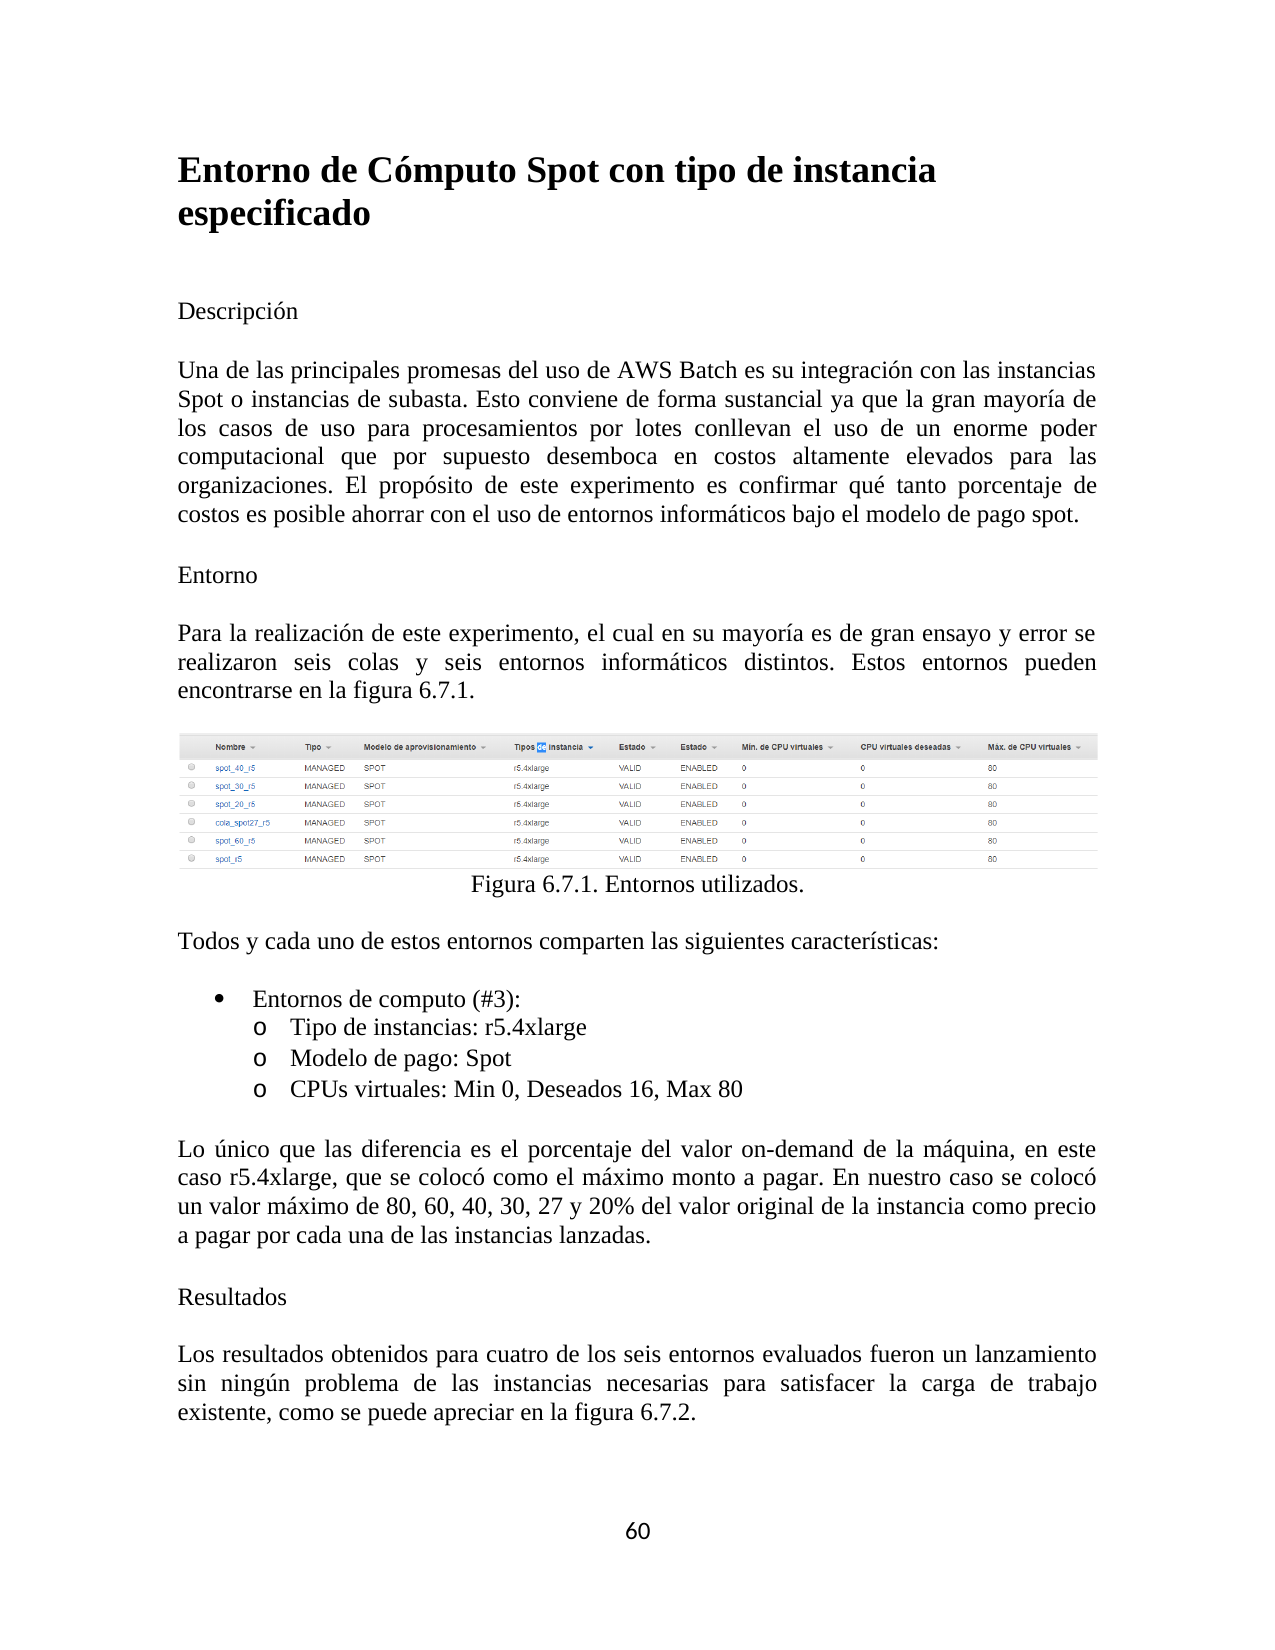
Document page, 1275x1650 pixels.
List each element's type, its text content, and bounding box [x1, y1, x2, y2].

text Para la realización de este experimento, el cual en su mayoría es de gran ensayo y error se realizaron seis colas y seis entornos informáticos distintos. Estos entornos pueden encontrarse en la figura 6.7.1. [177, 618, 1098, 704]
list Entornos de computo (#3): [215, 984, 1098, 1012]
subtitle Descripción [177, 296, 1098, 325]
picture [177, 733, 1098, 869]
subtitle Entorno de Cómputo Spot con tipo de instancia especificado [177, 148, 1098, 234]
text Una de las principales promesas del uso de AWS Batch es su integración con las instancias Spot o instancias de subasta. Esto conviene de forma sustancial ya que la gran mayoría de los casos de uso para procesamientos por lotes conllevan el uso de un enorme poder computacional que por supuesto desemboca en costos altamente elevados para las organizaciones. El propósito de este experimento es confirmar qué tanto porcentaje de costos es posible ahorrar con el uso de entornos informáticos bajo el modelo de pago spot. [177, 355, 1098, 528]
text Lo único que las diferencia es el porcentaje del valor on-demand de la máquina, en este caso r5.4xlarge, que se colocó como el máximo monto a pagar. En nuestro caso se colocó un valor máximo de 80, 60, 40, 30, 27 y 20% del valor original de la instancia como precio a pagar por cada una de las instancias lanzadas. [177, 1134, 1098, 1249]
list Modelo de pago: Spot [252, 1043, 1098, 1074]
list Tipo de instancias: r5.4xlarge [252, 1012, 1098, 1043]
text Figura 6.7.1. Entornos utilizados. [177, 869, 1098, 897]
text Todos y cada uno de estos entornos comparten las siguientes características: [177, 926, 1098, 955]
text Los resultados obtenidos para cuatro de los seis entornos evaluados fueron un lanzamiento sin ningún problema de las instancias necesarias para satisfacer la carga de trabajo existente, como se puede apreciar en la figura 6.7.2. [177, 1339, 1098, 1425]
subtitle Entorno [177, 561, 1098, 589]
subtitle Resultados [177, 1282, 1098, 1310]
list CPUs virtuales: Min 0, Deseados 16, Max 80 [252, 1074, 1098, 1105]
